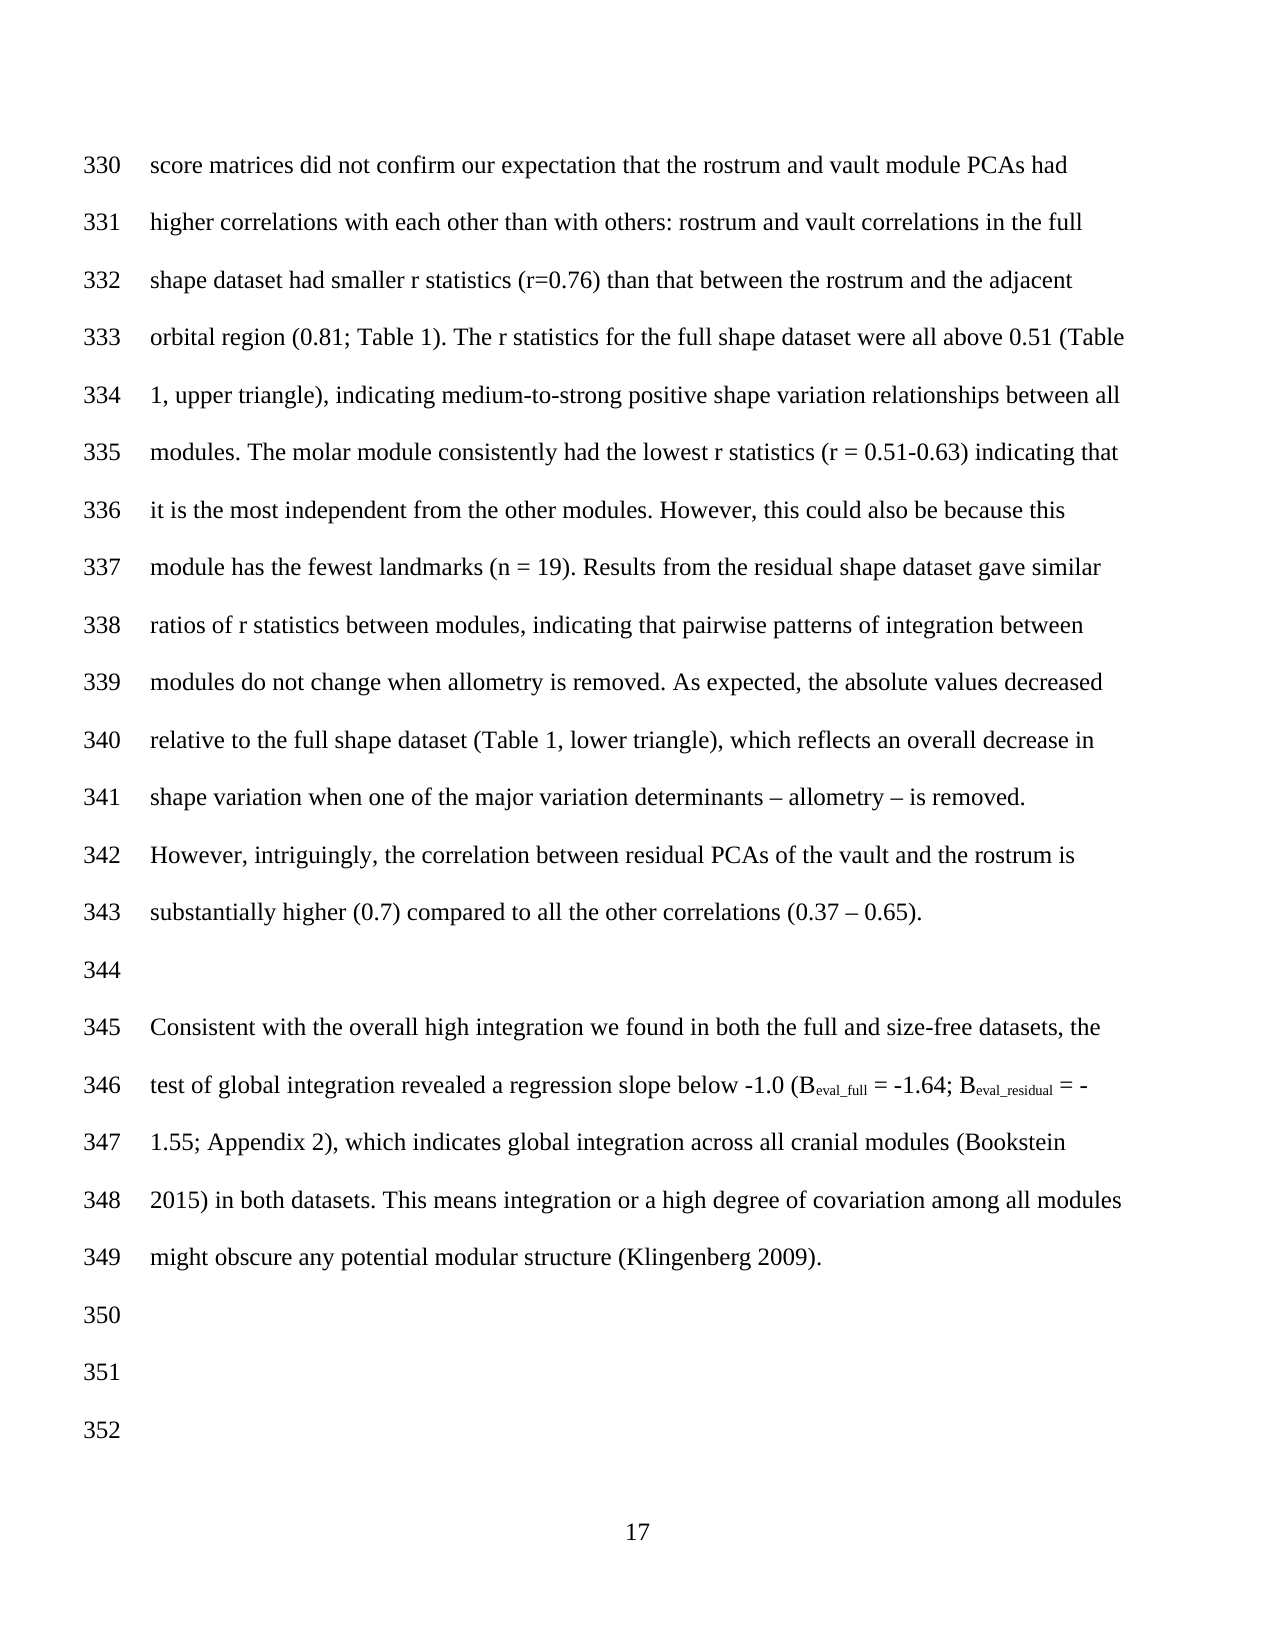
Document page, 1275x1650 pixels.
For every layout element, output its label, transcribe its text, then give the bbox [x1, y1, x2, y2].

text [150, 150, 1125, 926]
text Consistent with the overall high integration we found in both the full and size-free datasets, the test of global integration revealed a regression slope below -1.0 (Beval_full = -1.64; Beval_residual = -1.55; Appendix 2), which indicates global integration across all cranial modules (Bookstein 2015) in both datasets. This means integration or a high degree of covariation among all modules might obscure any potential modular structure (Klingenberg 2009). [150, 1012, 1125, 1271]
